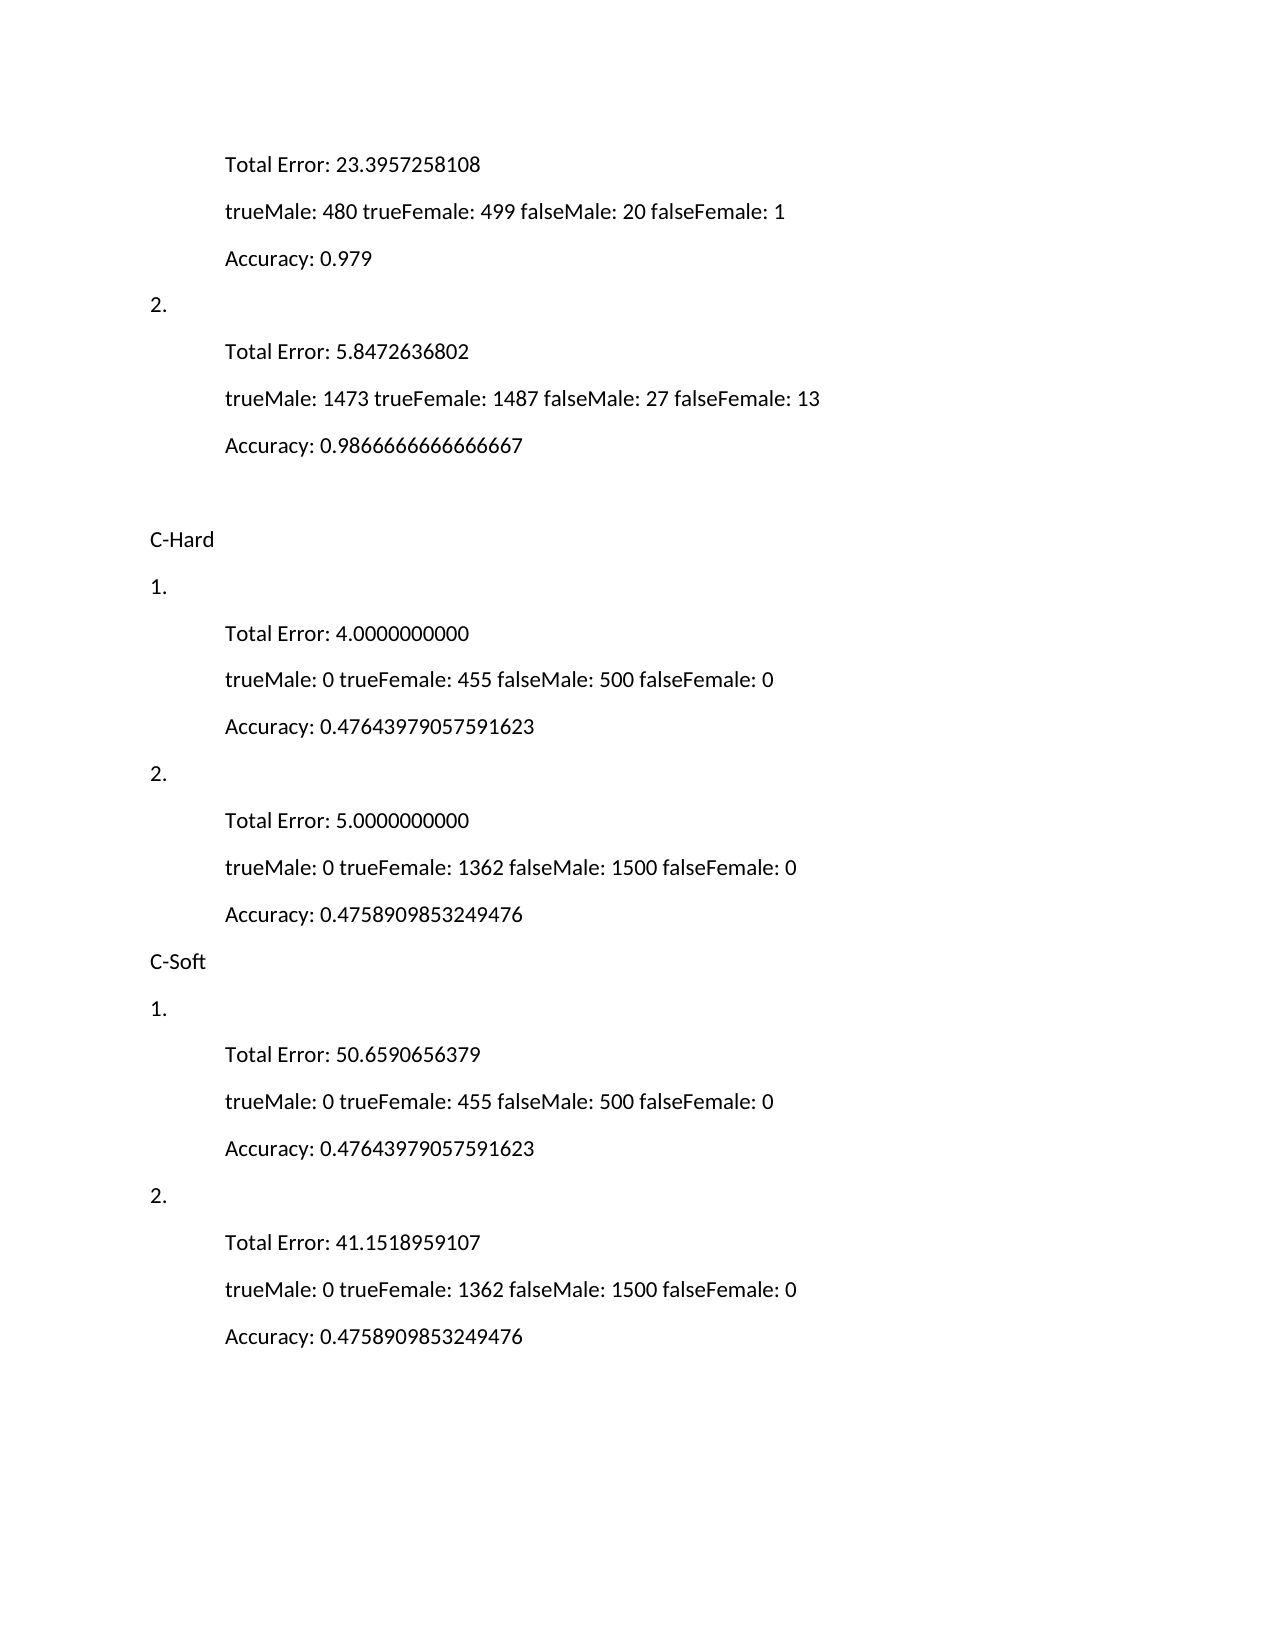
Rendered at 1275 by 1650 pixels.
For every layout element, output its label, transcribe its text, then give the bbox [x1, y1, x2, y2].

text 2. [150, 1181, 1125, 1209]
text C-Soft [150, 947, 1125, 975]
text trueMale: 0 trueFemale: 455 falseMale: 500 falseFemale: 0 [150, 1087, 1125, 1116]
text Accuracy: 0.47643979057591623 [150, 712, 1125, 741]
text Total Error: 5.8472636802 [150, 337, 1125, 366]
text C-Hard [150, 525, 1125, 553]
text Accuracy: 0.4758909853249476 [150, 1322, 1125, 1350]
text Total Error: 4.0000000000 [150, 619, 1125, 647]
text 1. [150, 572, 1125, 600]
text Accuracy: 0.9866666666666667 [150, 431, 1125, 459]
text Total Error: 41.1518959107 [150, 1228, 1125, 1256]
text 1. [150, 994, 1125, 1022]
text Accuracy: 0.979 [150, 244, 1125, 272]
text trueMale: 1473 trueFemale: 1487 falseMale: 27 falseFemale: 13 [150, 384, 1125, 412]
text Total Error: 23.3957258108 [150, 150, 1125, 178]
text trueMale: 480 trueFemale: 499 falseMale: 20 falseFemale: 1 [150, 197, 1125, 225]
text trueMale: 0 trueFemale: 1362 falseMale: 1500 falseFemale: 0 [150, 1275, 1125, 1303]
text 2. [150, 291, 1125, 319]
text Accuracy: 0.47643979057591623 [150, 1134, 1125, 1162]
text Total Error: 5.0000000000 [150, 806, 1125, 834]
text trueMale: 0 trueFemale: 1362 falseMale: 1500 falseFemale: 0 [150, 853, 1125, 881]
text trueMale: 0 trueFemale: 455 falseMale: 500 falseFemale: 0 [150, 666, 1125, 694]
text 2. [150, 759, 1125, 787]
text Accuracy: 0.4758909853249476 [150, 900, 1125, 928]
text Total Error: 50.6590656379 [150, 1041, 1125, 1069]
